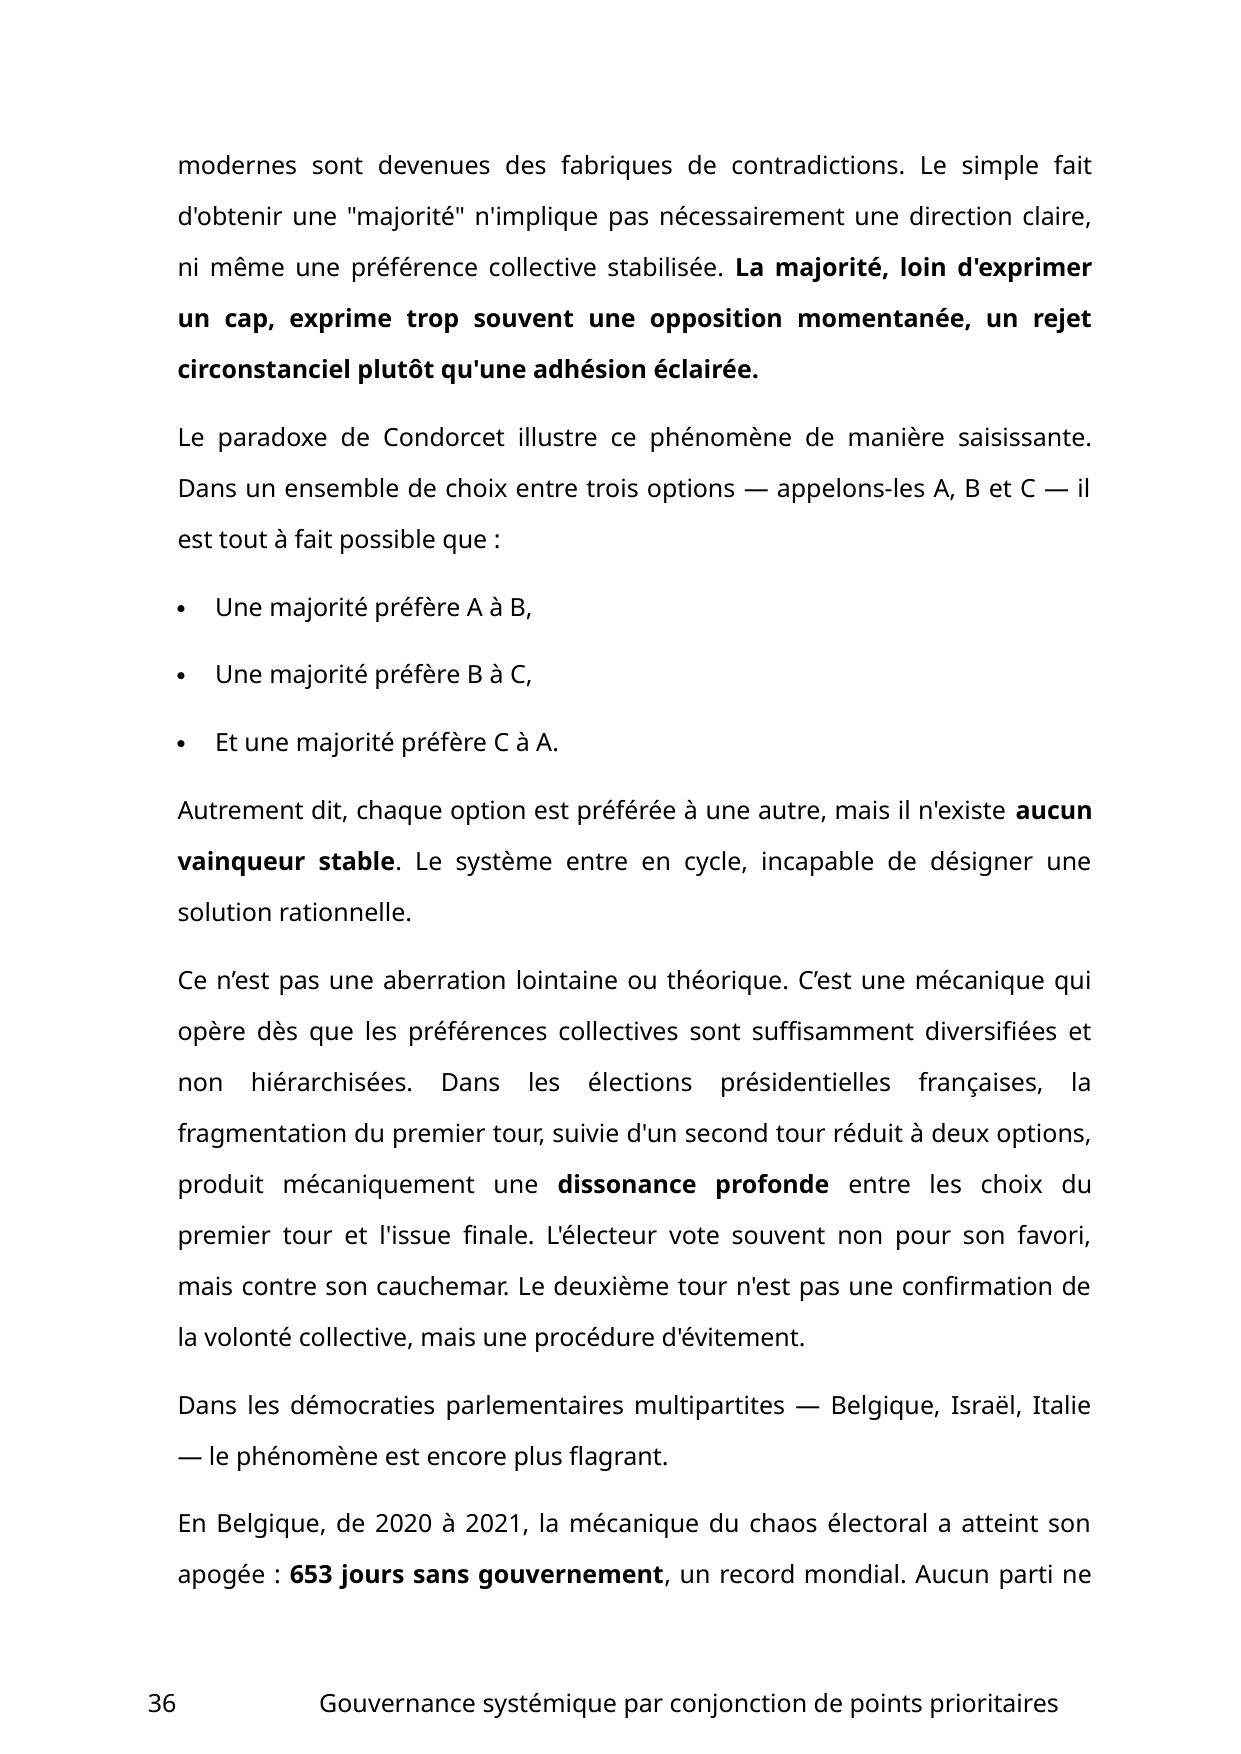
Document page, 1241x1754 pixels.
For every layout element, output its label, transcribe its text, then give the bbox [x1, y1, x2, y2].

text Le paradoxe de Condorcet illustre ce phénomène de manière saisissante. Dans un ensemble de choix entre trois options — appelons-les A, B et C — il est tout à fait possible que : [177, 419, 1092, 556]
list Une majorité préfère B à C, [177, 657, 1092, 691]
text Dans les démocraties parlementaires multipartites — Belgique, Israël, Italie — le phénomène est encore plus flagrant. [177, 1387, 1092, 1472]
list Une majorité préfère A à B, [177, 589, 1092, 623]
text Autrement dit, chaque option est préférée à une autre, mais il n'existe aucun vainqueur stable. Le système entre en cycle, incapable de désigner une solution rationnelle. [177, 792, 1092, 929]
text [177, 148, 1092, 386]
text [177, 1506, 1092, 1591]
list Et une majorité préfère C à A. [177, 725, 1092, 759]
text Ce n’est pas une aberration lointaine ou théorique. C’est une mécanique qui opère dès que les préférences collectives sont suffisamment diversifiées et non hiérarchisées. Dans les élections présidentielles françaises, la fragmentation du premier tour, suivie d'un second tour réduit à deux options, produit mécaniquement une dissonance profonde entre les choix du premier tour et l'issue finale. L'électeur vote souvent non pour son favori, mais contre son cauchemar. Le deuxième tour n'est pas une confirmation de la volonté collective, mais une procédure d'évitement. [177, 962, 1092, 1354]
